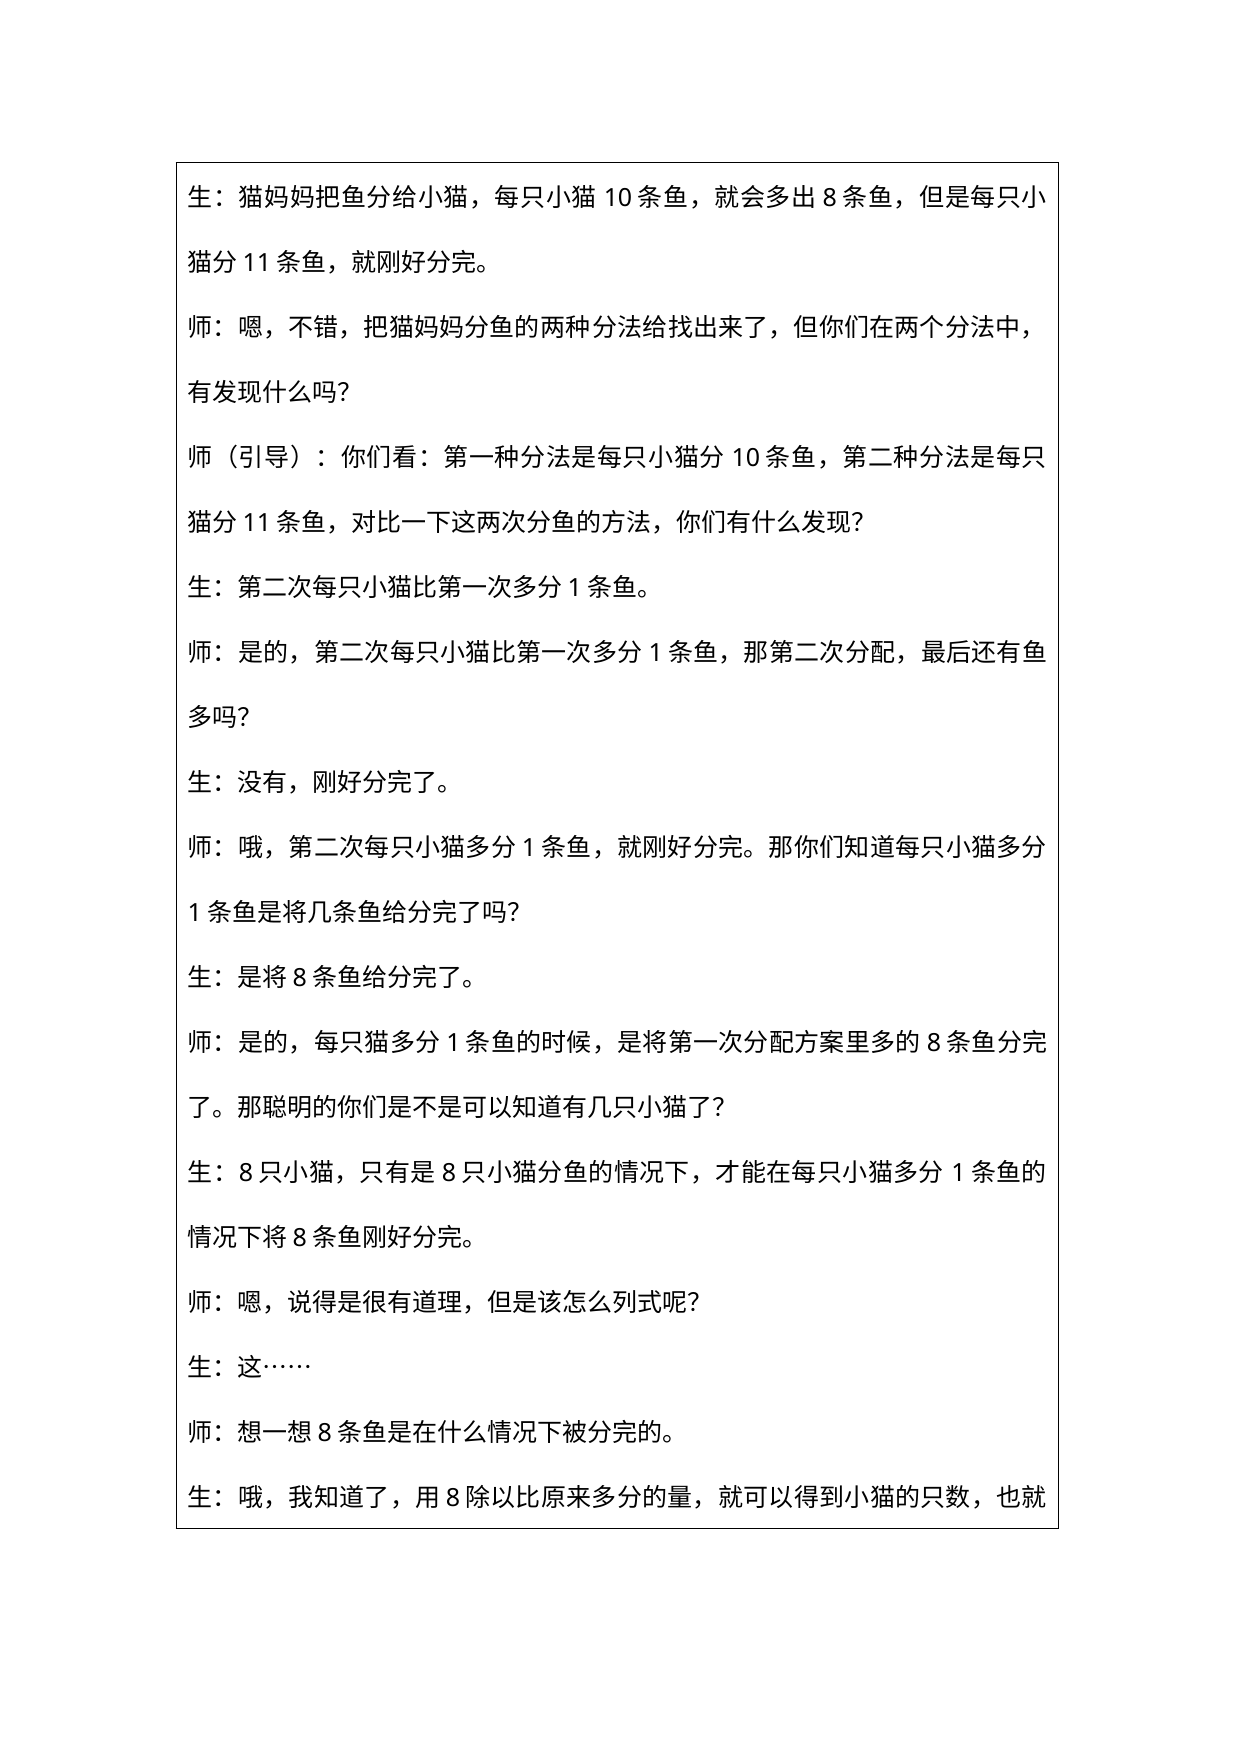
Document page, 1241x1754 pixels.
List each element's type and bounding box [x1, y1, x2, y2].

table_cell [177, 163, 1058, 1528]
